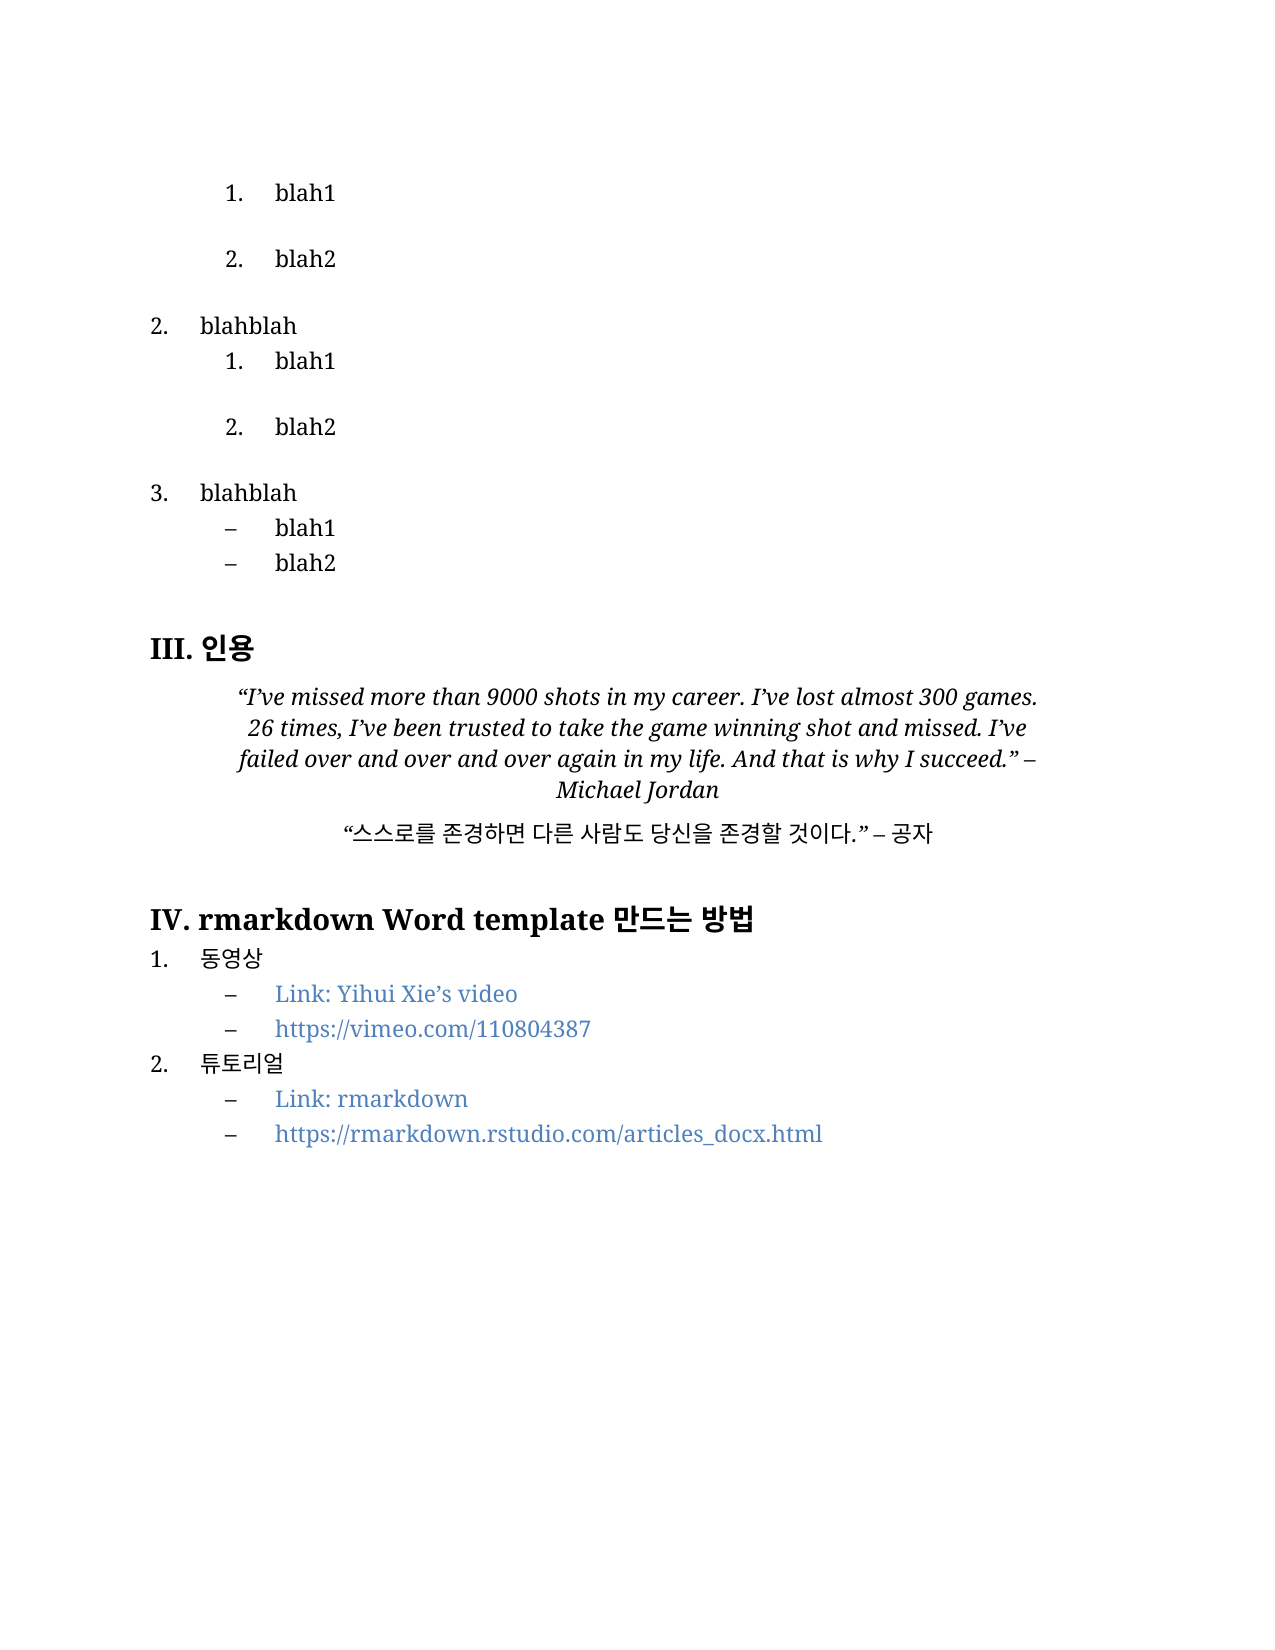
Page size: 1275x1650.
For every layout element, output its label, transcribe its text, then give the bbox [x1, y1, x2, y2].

text “스스로를 존경하면 다른 사람도 당신을 존경할 것이다.” – 공자 [225, 818, 1050, 849]
list blah2 [225, 243, 1125, 306]
list blah1 [225, 177, 1125, 240]
list blah2 [225, 411, 1125, 473]
list blah2 [225, 547, 1125, 578]
list blahblah [150, 310, 1125, 341]
list Link: rmarkdown [225, 1083, 1125, 1114]
list blahblah [150, 477, 1125, 508]
list https://vimeo.com/110804387 [225, 1013, 1125, 1044]
list 튜토리얼 [150, 1048, 1125, 1079]
subtitle IV. rmarkdown Word template 만드는 방법 [150, 899, 1125, 939]
list blah1 [225, 512, 1125, 543]
list https://rmarkdown.rstudio.com/articles_docx.html [225, 1118, 1125, 1149]
subtitle III. 인용 [150, 628, 1125, 668]
list Link: Yihui Xie’s video [225, 978, 1125, 1009]
text “I’ve missed more than 9000 shots in my career. I’ve lost almost 300 games. 26 times, I’ve been trusted to take the game winning shot and missed. I’ve failed over and over and over again in my life. And that is why I succeed.” – Michael Jordan [225, 681, 1050, 806]
list 동영상 [150, 943, 1125, 974]
list blah1 [225, 345, 1125, 407]
